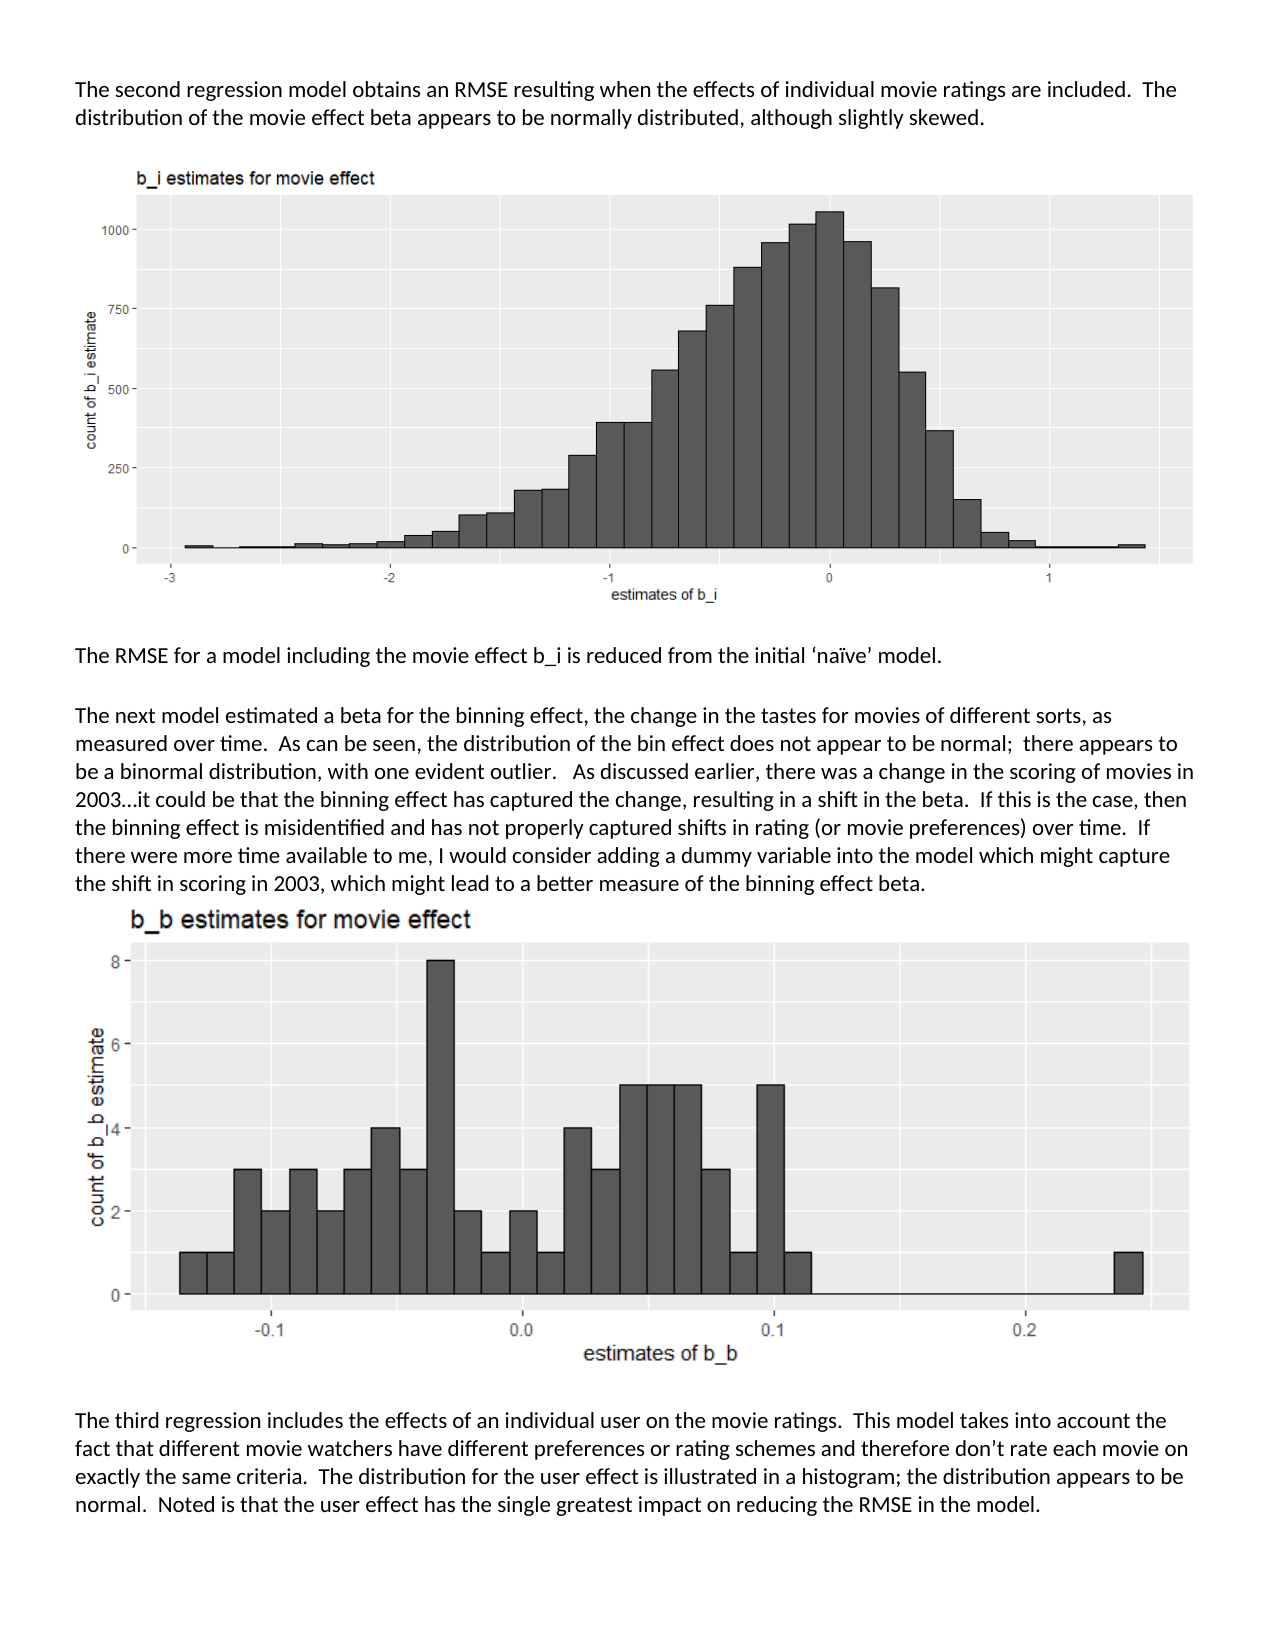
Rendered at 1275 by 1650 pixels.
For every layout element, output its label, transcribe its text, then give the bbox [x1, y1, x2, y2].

subtitle The RMSE for a model including the movie effect b_i is reduced from the initial ‘naïve’ model. [75, 641, 1200, 669]
picture [75, 162, 1200, 610]
subtitle The second regression model obtains an RMSE resulting when the effects of individual movie ratings are included. The distribution of the movie effect beta appears to be normally distributed, although slightly skewed. [75, 75, 1200, 131]
subtitle The next model estimated a beta for the binning effect, the change in the tastes for movies of different sorts, as measured over time. As can be seen, the distribution of the bin effect does not appear to be normal; there appears to be a binormal distribution, with one evident outlier. As discussed earlier, there was a change in the scoring of movies in 2003…it could be that the binning effect has captured the change, resulting in a shift in the beta. If this is the case, then the binning effect is misidentified and has not properly captured shifts in rating (or movie preferences) over time. If there were more time available to me, I would consider adding a dummy variable into the model which might capture the shift in scoring in 2003, which might lead to a better measure of the binning effect beta. [75, 701, 1200, 897]
subtitle The third regression includes the effects of an individual user on the movie ratings. This model takes into account the fact that different movie watchers have different preferences or rating schemes and therefore don’t rate each movie on exactly the same criteria. The distribution for the user effect is illustrated in a histogram; the distribution appears to be normal. Noted is that the user effect has the single greatest impact on reducing the RMSE in the model. [75, 1406, 1200, 1518]
picture [75, 897, 1200, 1375]
